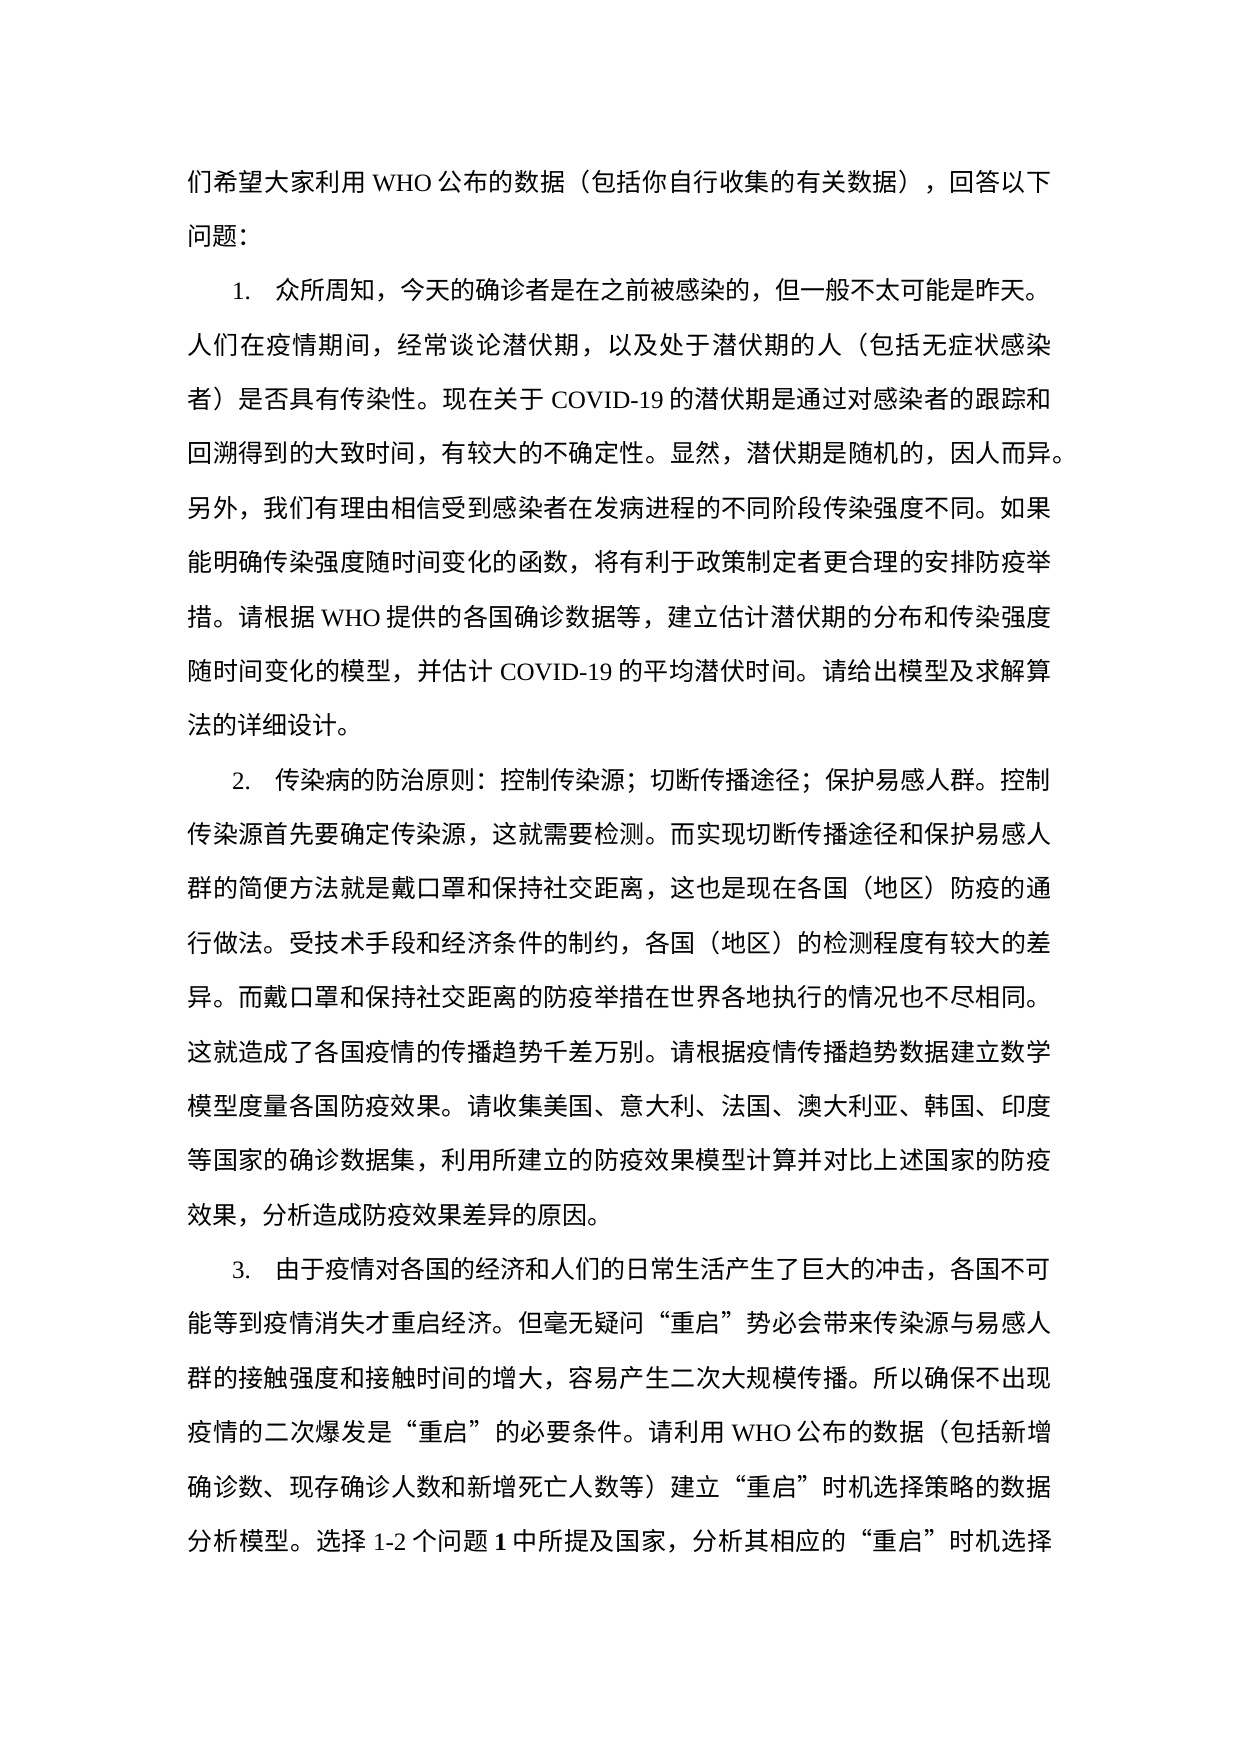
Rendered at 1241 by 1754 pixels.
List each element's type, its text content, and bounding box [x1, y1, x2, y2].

list 众所周知，今天的确诊者是在之前被感染的，但一般不太可能是昨天。人们在疫情期间，经常谈论潜伏期，以及处于潜伏期的人（包括无症状感染者）是否具有传染性。现在关于COVID-19的潜伏期是通过对感染者的跟踪和回溯得到的大致时间，有较大的不确定性。显然，潜伏期是随机的，因人而异。另外，我们有理由相信受到感染者在发病进程的不同阶段传染强度不同。如果能明确传染强度随时间变化的函数，将有利于政策制定者更合理的安排防疫举措。请根据WHO提供的各国确诊数据等，建立估计潜伏期的分布和传染强度随时间变化的模型，并估计COVID-19的平均潜伏时间。请给出模型及求解算法的详细设计。 [187, 271, 1053, 742]
list 传染病的防治原则：控制传染源；切断传播途径；保护易感人群。控制传染源首先要确定传染源，这就需要检测。而实现切断传播途径和保护易感人群的简便方法就是戴口罩和保持社交距离，这也是现在各国（地区）防疫的通行做法。受技术手段和经济条件的制约，各国（地区）的检测程度有较大的差异。而戴口罩和保持社交距离的防疫举措在世界各地执行的情况也不尽相同。这就造成了各国疫情的传播趋势千差万别。请根据疫情传播趋势数据建立数学模型度量各国防疫效果。请收集美国、意大利、法国、澳大利亚、韩国、印度等国家的确诊数据集，利用所建立的防疫效果模型计算并对比上述国家的防疫效果，分析造成防疫效果差异的原因。 [187, 760, 1053, 1231]
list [187, 1249, 1053, 1558]
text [187, 162, 1053, 253]
